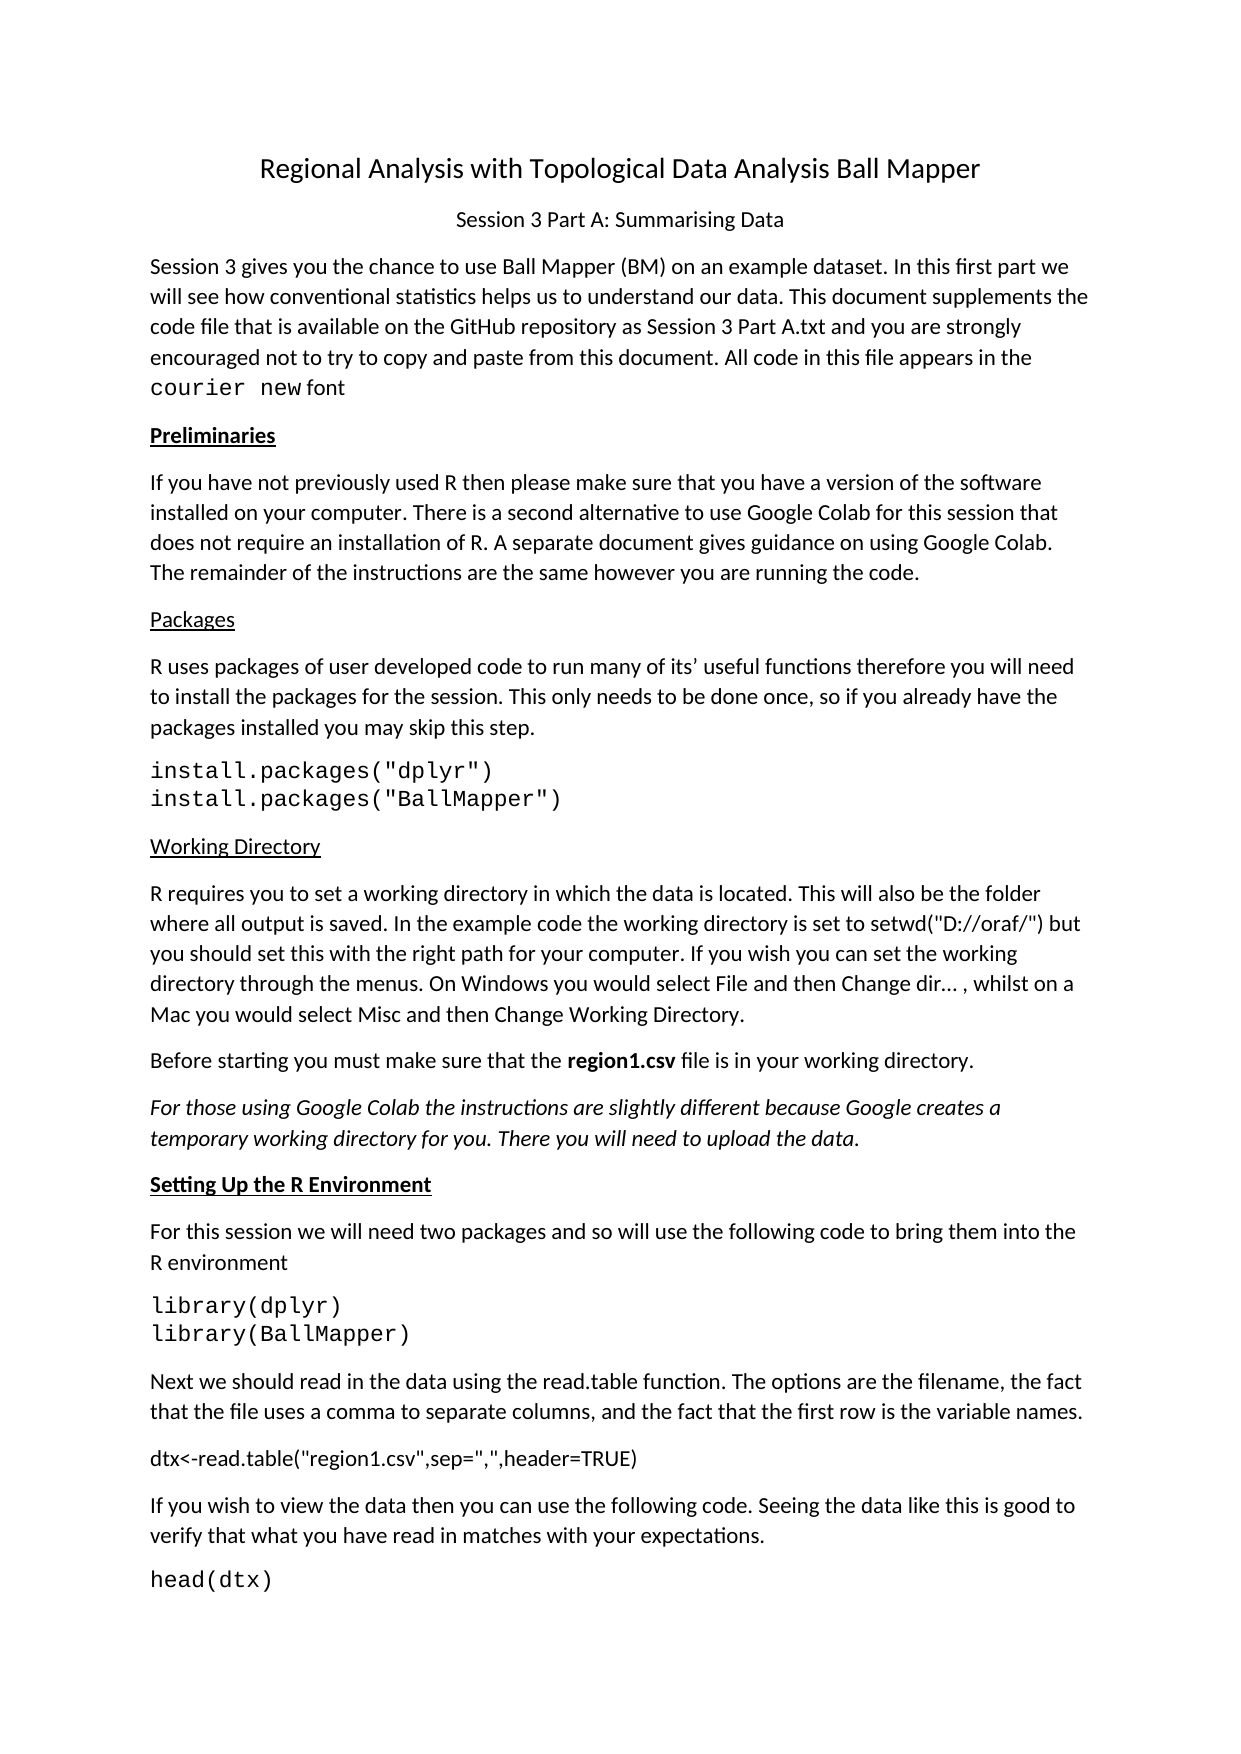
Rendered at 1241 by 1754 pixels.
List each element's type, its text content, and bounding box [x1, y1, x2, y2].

text Preliminaries [150, 421, 1090, 449]
text Working Directory [150, 832, 1090, 860]
text R requires you to set a working directory in which the data is located. This will also be the folder where all output is saved. In the example code the working directory is set to setwd("D://oraf/") but you should set this with the right path for your computer. If you wish you can set the working directory through the menus. On Windows you would select File and then Change dir… , whilst on a Mac you would select Misc and then Change Working Directory. [150, 879, 1090, 1028]
text install.packages("BallMapper") [150, 787, 1090, 813]
text Setting Up the R Environment [150, 1171, 1090, 1198]
text Session 3 gives you the chance to use Ball Mapper (BM) on an example dataset. In this first part we will see how conventional statistics helps us to understand our data. This document supplements the code file that is available on the GitHub repository as Session 3 Part A.txt and you are strongly encouraged not to try to copy and paste from this document. All code in this file appears in the courier new font [150, 252, 1090, 402]
text For those using Google Colab the instructions are slightly different because Google creates a temporary working directory for you. There you will need to upload the data. [150, 1093, 1090, 1152]
text dtx<-read.table("region1.csv",sep=",",header=TRUE) [150, 1444, 1090, 1472]
text install.packages("dplyr") [150, 759, 1090, 785]
text For this session we will need two packages and so will use the following code to bring them into the R environment [150, 1217, 1090, 1276]
text head(dtx) [150, 1568, 1090, 1594]
text Next we should read in the data using the read.table function. The options are the filename, the fact that the file uses a comma to separate columns, and the fact that the first row is the variable names. [150, 1367, 1090, 1425]
text Regional Analysis with Topological Data Analysis Ball Mapper [150, 150, 1090, 186]
text If you have not previously used R then please make sure that you have a version of the software installed on your computer. There is a second alternative to use Google Colab for this session that does not require an installation of R. A separate document gives guidance on using Google Colab. The remainder of the instructions are the same however you are running the code. [150, 468, 1090, 586]
text If you wish to view the data then you can use the following code. Seeing the data like this is good to verify that what you have read in matches with your expectations. [150, 1491, 1090, 1549]
text library(BallMapper) [150, 1322, 1090, 1348]
text Packages [150, 605, 1090, 633]
text Session 3 Part A: Summarising Data [150, 205, 1090, 233]
text R uses packages of user developed code to run many of its’ useful functions therefore you will need to install the packages for the session. This only needs to be done once, so if you already have the packages installed you may skip this step. [150, 652, 1090, 741]
text Before starting you must make sure that the region1.csv file is in your working directory. [150, 1047, 1090, 1074]
text library(dplyr) [150, 1294, 1090, 1320]
